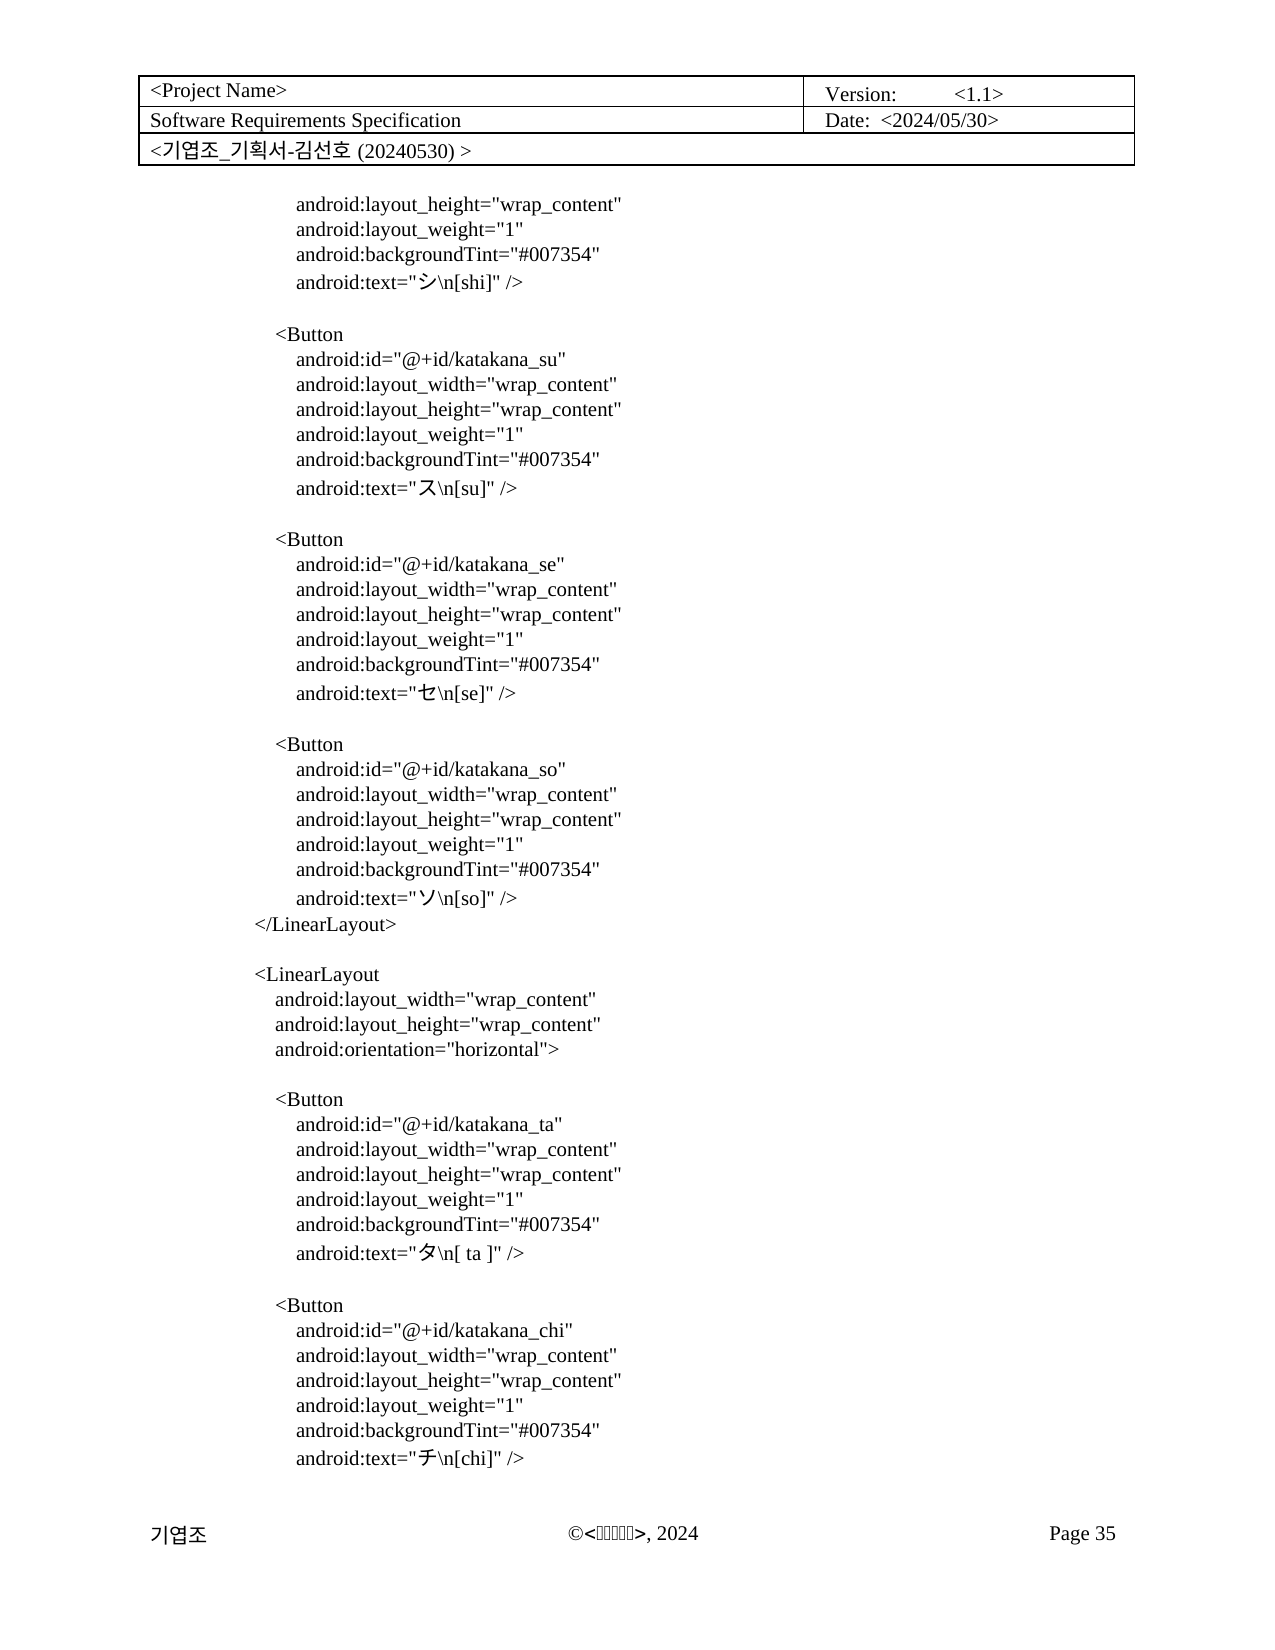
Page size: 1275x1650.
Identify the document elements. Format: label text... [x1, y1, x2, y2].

list <Button [233, 321, 1125, 346]
list android:id="@+id/katakana_se" [233, 551, 1125, 576]
list android:backgroundTint="#007354" [233, 651, 1125, 676]
list </LinearLayout> [233, 911, 1125, 936]
list android:layout_height="wrap_content" [233, 1161, 1125, 1186]
list android:text="ス\n[su]" /> [233, 471, 1125, 501]
list android:layout_height="wrap_content" [233, 1367, 1125, 1392]
list android:layout_weight="1" [233, 216, 1125, 241]
list android:layout_weight="1" [233, 1186, 1125, 1211]
list android:text="シ\n[shi]" /> [233, 266, 1125, 296]
list android:id="@+id/katakana_chi" [233, 1317, 1125, 1342]
list <Button [233, 731, 1125, 756]
list android:layout_width="wrap_content" [233, 576, 1125, 601]
list android:layout_height="wrap_content" [233, 191, 1125, 216]
list android:layout_height="wrap_content" [233, 806, 1125, 831]
list android:layout_height="wrap_content" [233, 601, 1125, 626]
list android:layout_weight="1" [233, 626, 1125, 651]
list android:text="ソ\n[so]" /> [233, 881, 1125, 911]
list android:layout_width="wrap_content" [233, 781, 1125, 806]
list android:id="@+id/katakana_ta" [233, 1111, 1125, 1136]
list android:layout_width="wrap_content" [233, 1136, 1125, 1161]
list android:layout_weight="1" [233, 1392, 1125, 1417]
list <Button [233, 1086, 1125, 1111]
list android:layout_width="wrap_content" [233, 371, 1125, 396]
list <Button [233, 526, 1125, 551]
list android:backgroundTint="#007354" [233, 856, 1125, 881]
list android:text="タ\n[ ta ]" /> [233, 1236, 1125, 1267]
list android:text="チ\n[chi]" /> [233, 1442, 1125, 1472]
list <Button [233, 1292, 1125, 1317]
list <LinearLayout [233, 961, 1125, 986]
list android:backgroundTint="#007354" [233, 446, 1125, 471]
list android:backgroundTint="#007354" [233, 1211, 1125, 1236]
list android:layout_weight="1" [233, 831, 1125, 856]
list android:orientation="horizontal"> [233, 1036, 1125, 1061]
list android:id="@+id/katakana_su" [233, 346, 1125, 371]
list android:text="セ\n[se]" /> [233, 676, 1125, 706]
list android:layout_weight="1" [233, 421, 1125, 446]
list android:layout_height="wrap_content" [233, 396, 1125, 421]
list android:backgroundTint="#007354" [233, 1417, 1125, 1442]
list android:layout_height="wrap_content" [233, 1011, 1125, 1036]
list android:layout_width="wrap_content" [233, 986, 1125, 1011]
list android:layout_width="wrap_content" [233, 1342, 1125, 1367]
list android:id="@+id/katakana_so" [233, 756, 1125, 781]
list android:backgroundTint="#007354" [233, 241, 1125, 266]
